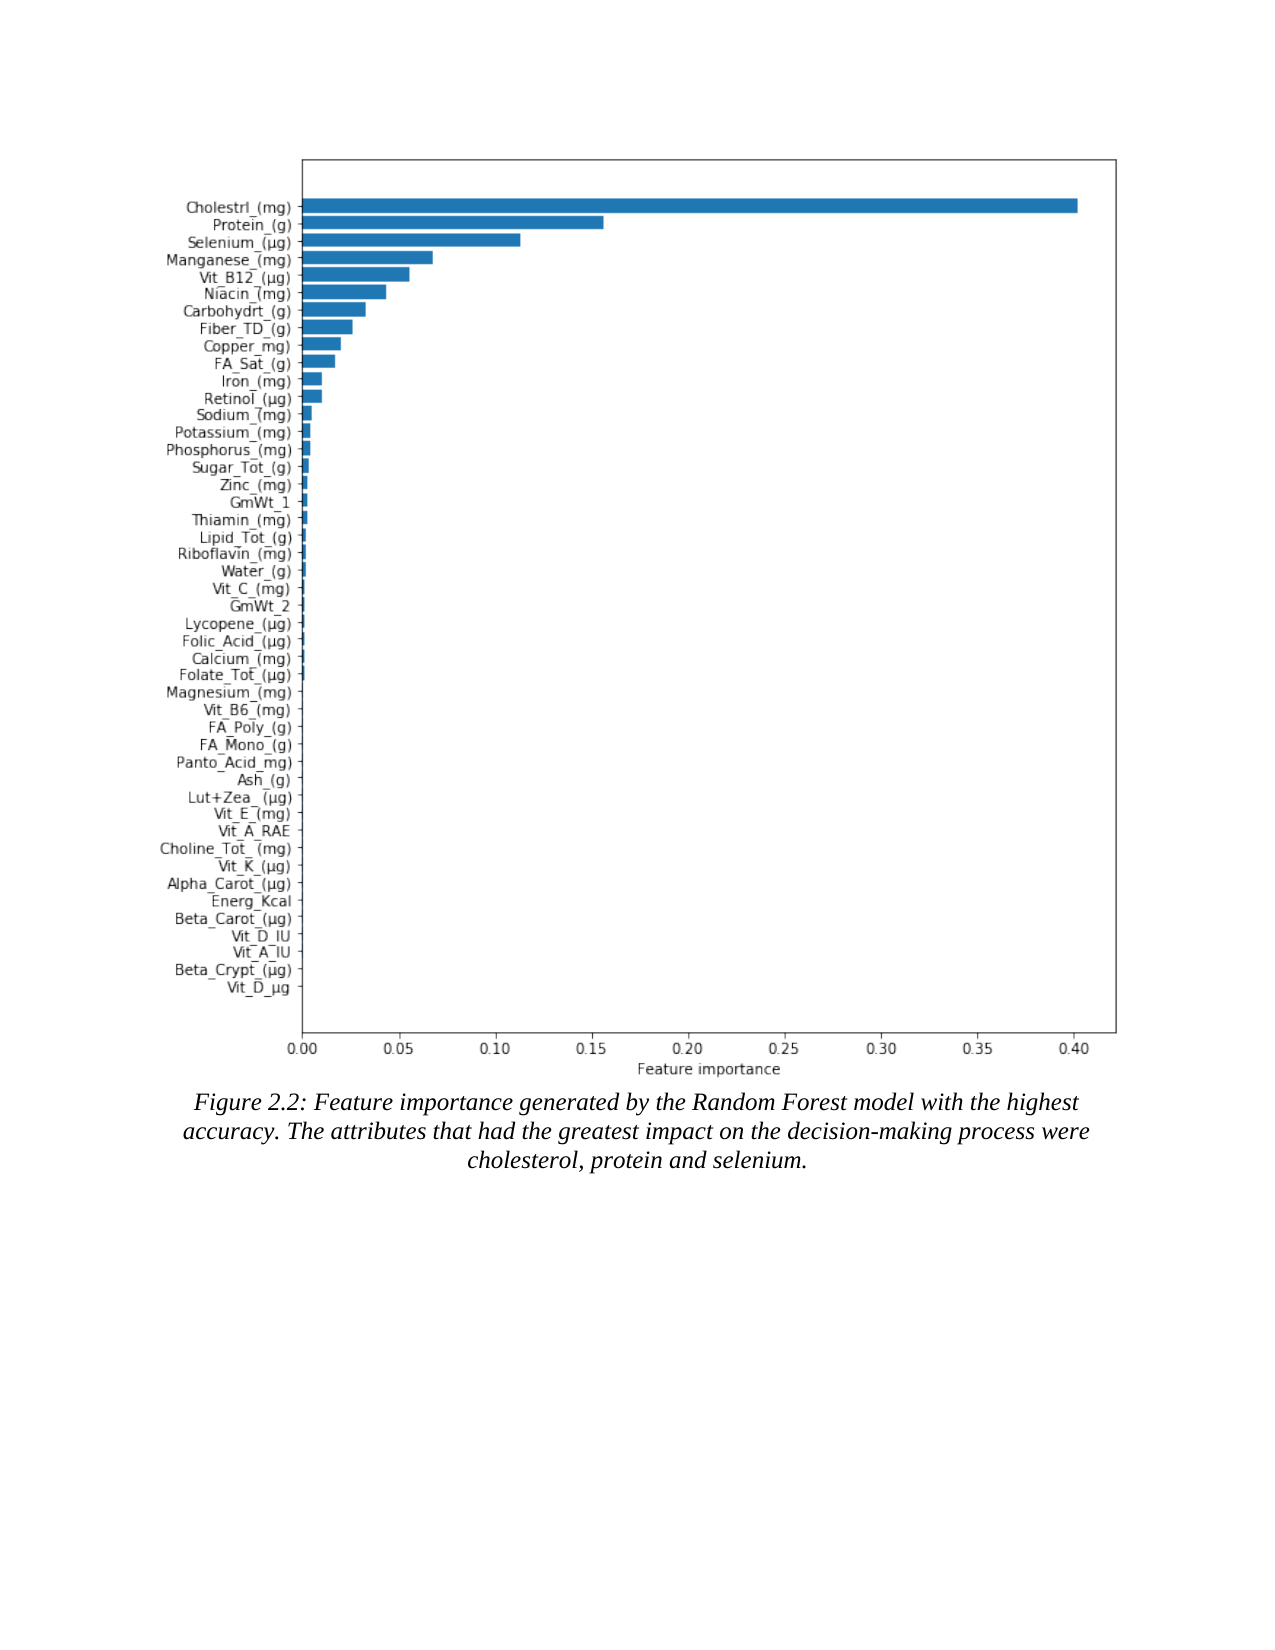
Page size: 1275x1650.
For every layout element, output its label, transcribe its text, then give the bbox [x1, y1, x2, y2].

text Figure 2.2: Feature importance generated by the Random Forest model with the highest accuracy. The attributes that had the greatest impact on the decision-making process were cholesterol, protein and selenium. [150, 1088, 1125, 1174]
picture [150, 150, 1125, 1088]
